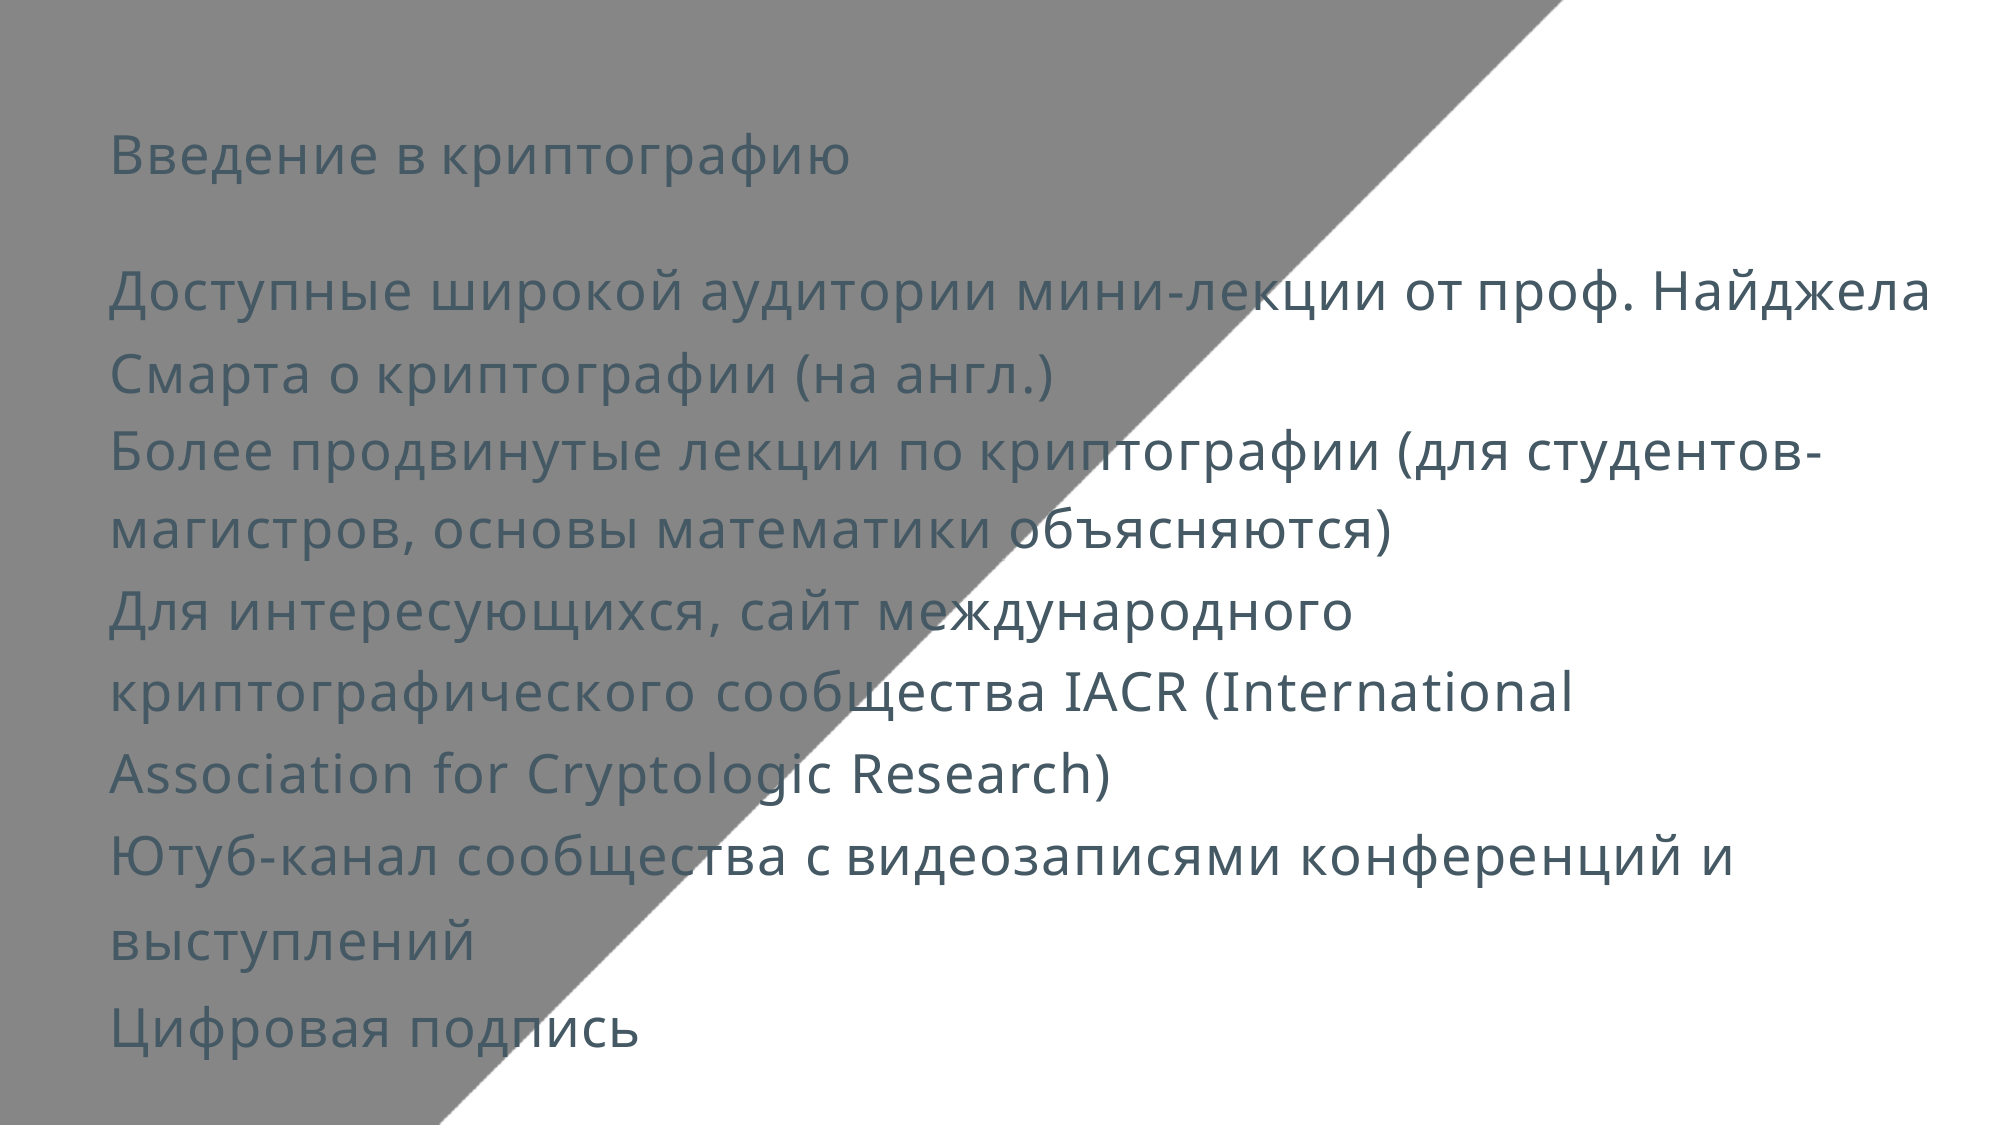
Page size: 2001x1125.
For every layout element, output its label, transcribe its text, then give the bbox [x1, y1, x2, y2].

text Для интересующихся, сайт международного криптографического сообщества IACR (International Association for Cryptologic Research) [109, 572, 1872, 809]
text Более продвинутые лекции по криптографии (для студентов- [109, 419, 1985, 484]
picture [0, 0, 2001, 1125]
text Ютуб-канал сообщества с видеозаписями конференций и выступлений [109, 818, 1888, 976]
text Введение в криптографию [109, 116, 1985, 190]
text Цифровая подпись [109, 989, 1985, 1063]
text магистров, основы математики объясняются) [109, 491, 1985, 565]
text Доступные широкой аудитории мини-лекции от проф. Найджела Смарта о криптографии (на англ.) [109, 252, 1985, 409]
